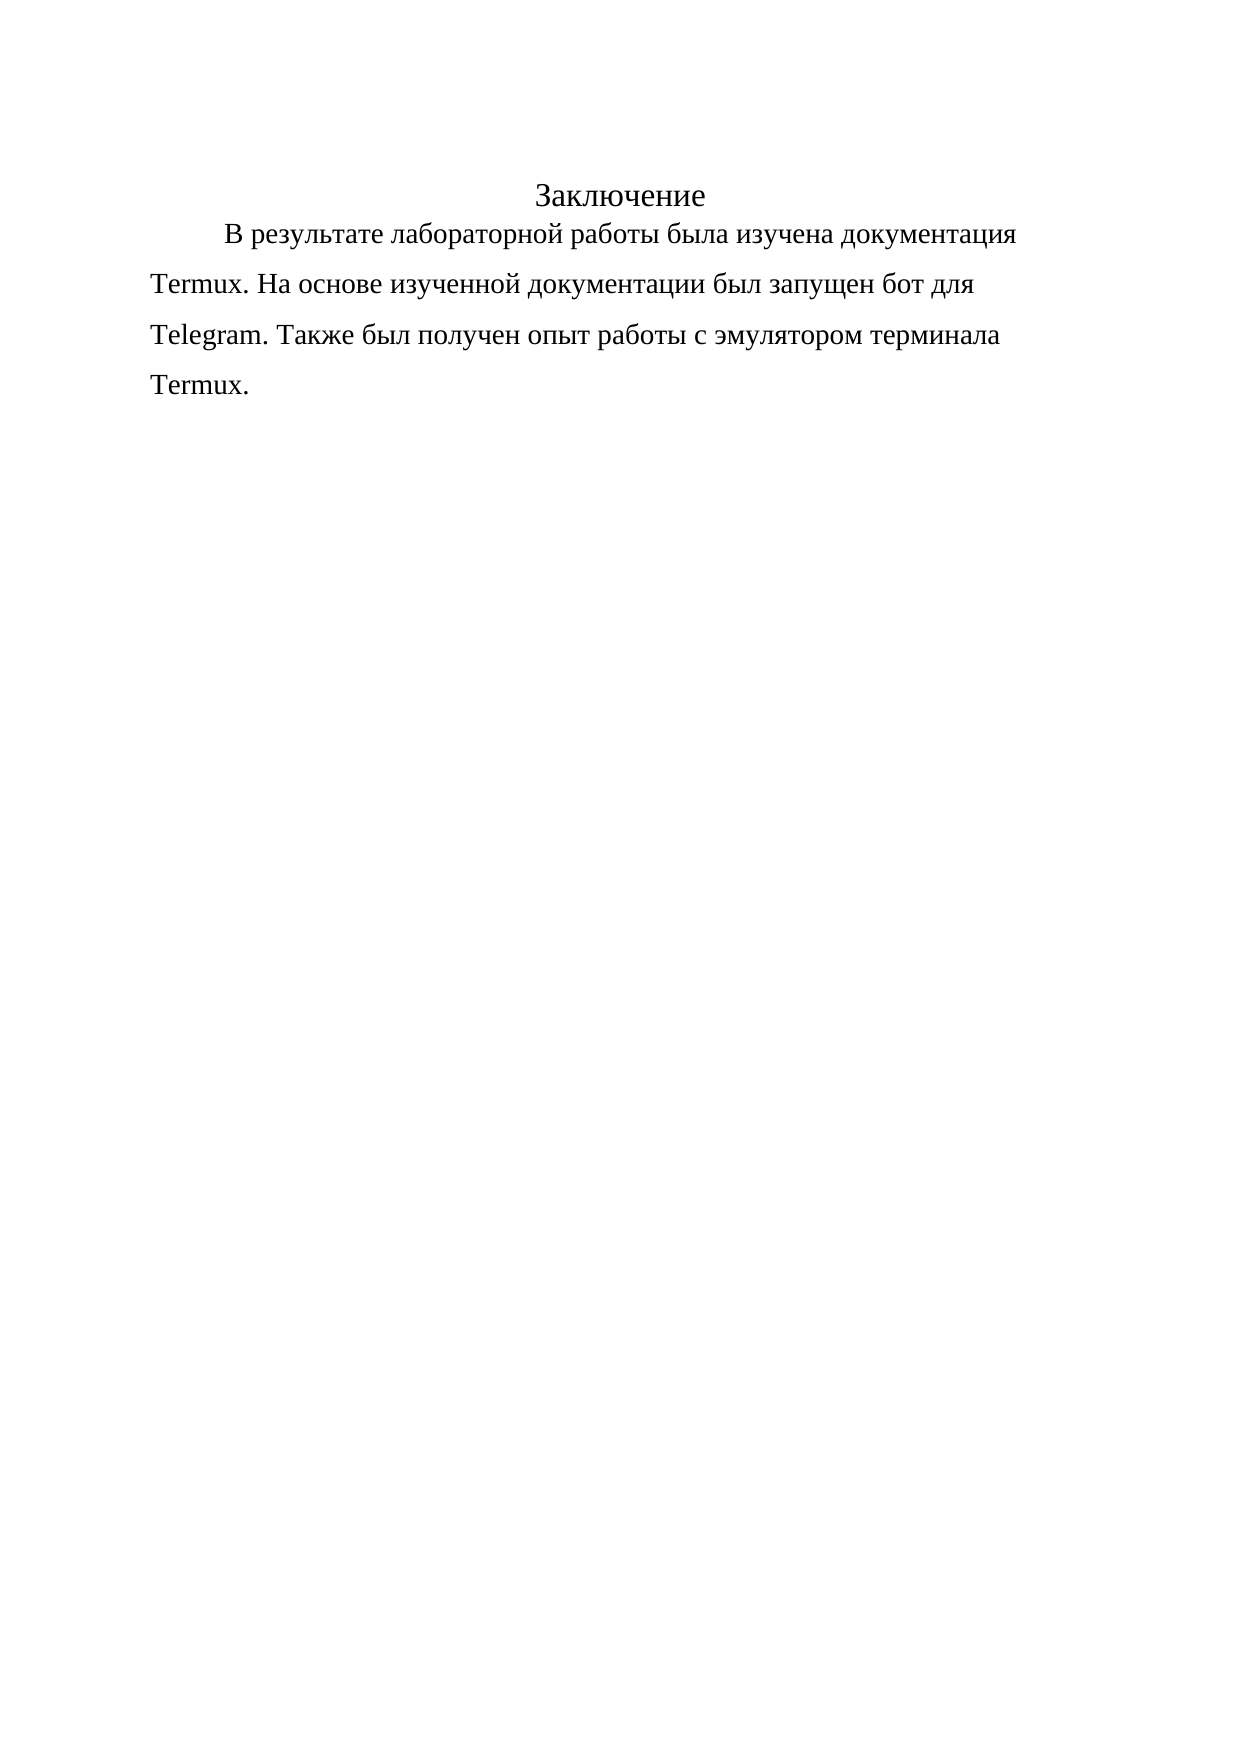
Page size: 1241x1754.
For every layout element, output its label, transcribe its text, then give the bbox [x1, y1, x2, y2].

text В результате лабораторной работы была изучена документация Termux. На основе изученной документации был запущен бот для Telegram. Также был получен опыт работы с эмулятором терминала Termux. [150, 216, 1090, 401]
subtitle Заключение [150, 175, 1090, 213]
